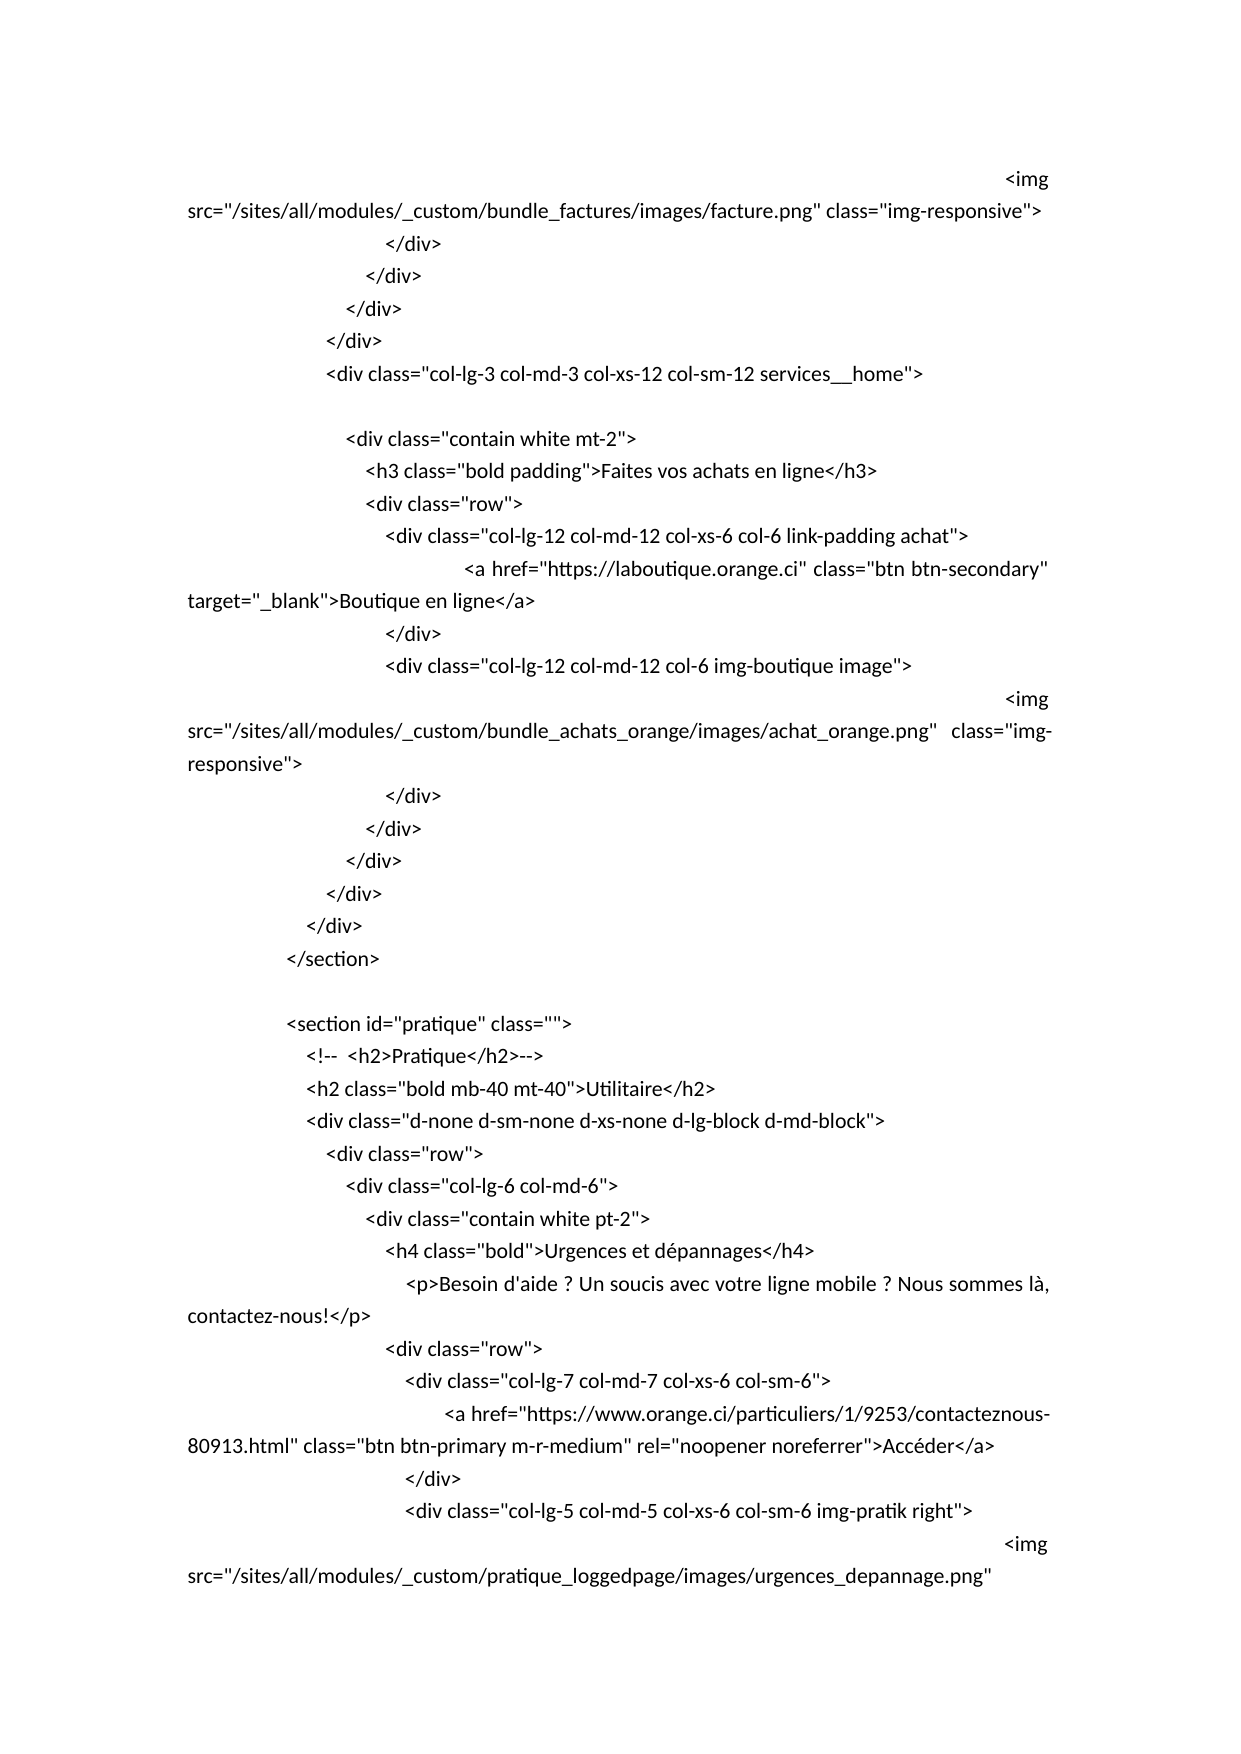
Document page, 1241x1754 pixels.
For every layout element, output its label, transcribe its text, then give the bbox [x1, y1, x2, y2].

text <h3 class="bold padding">Faites vos achats en ligne</h3> [187, 454, 1053, 487]
text <div class="col-lg-12 col-md-12 col-xs-6 col-6 link-padding achat"> [187, 519, 1053, 552]
text <div class="row"> [187, 1137, 1053, 1169]
text </div> [187, 617, 1053, 649]
text <div class="d-none d-sm-none d-xs-none d-lg-block d-md-block"> [187, 1104, 1053, 1137]
text <div class="col-lg-6 col-md-6"> [187, 1169, 1053, 1202]
text </div> [187, 1462, 1053, 1494]
text <div class="col-lg-3 col-md-3 col-xs-12 col-sm-12 services__home"> [187, 357, 1053, 389]
text </div> [187, 292, 1053, 324]
text </div> [187, 909, 1053, 942]
text <a href="https://www.orange.ci/particuliers/1/9253/contacteznous-80913.html" class="btn btn-primary m-r-medium" rel="noopener noreferrer">Accéder</a> [187, 1397, 1053, 1462]
text </div> [187, 779, 1053, 812]
text </section> [187, 942, 1053, 974]
text <img src="/sites/all/modules/_custom/bundle_factures/images/facture.png" class="img-responsive"> [187, 162, 1053, 227]
text <div class="row"> [187, 487, 1053, 519]
text <img src="/sites/all/modules/_custom/bundle_achats_orange/images/achat_orange.png" class="img-responsive"> [187, 682, 1053, 779]
text <div class="col-lg-5 col-md-5 col-xs-6 col-sm-6 img-pratik right"> [187, 1494, 1053, 1527]
text <a href="https://laboutique.orange.ci" class="btn btn-secondary" target="_blank">Boutique en ligne</a> [187, 552, 1053, 617]
text <div class="contain white pt-2"> [187, 1202, 1053, 1234]
text <!-- <h2>Pratique</h2>--> [187, 1039, 1053, 1072]
text </div> [187, 877, 1053, 909]
text <div class="col-lg-12 col-md-12 col-6 img-boutique image"> [187, 649, 1053, 682]
text </div> [187, 324, 1053, 357]
text </div> [187, 259, 1053, 292]
text <div class="contain white mt-2"> [187, 422, 1053, 454]
text <p>Besoin d'aide ? Un soucis avec votre ligne mobile ? Nous sommes là, contactez-nous!</p> [187, 1267, 1053, 1332]
text </div> [187, 227, 1053, 259]
text <section id="pratique" class=""> [187, 1007, 1053, 1039]
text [187, 1527, 1053, 1592]
text <div class="col-lg-7 col-md-7 col-xs-6 col-sm-6"> [187, 1364, 1053, 1397]
text </div> [187, 844, 1053, 877]
text <div class="row"> [187, 1332, 1053, 1364]
text <h4 class="bold">Urgences et dépannages</h4> [187, 1234, 1053, 1267]
text </div> [187, 812, 1053, 844]
text <h2 class="bold mb-40 mt-40">Utilitaire</h2> [187, 1072, 1053, 1104]
